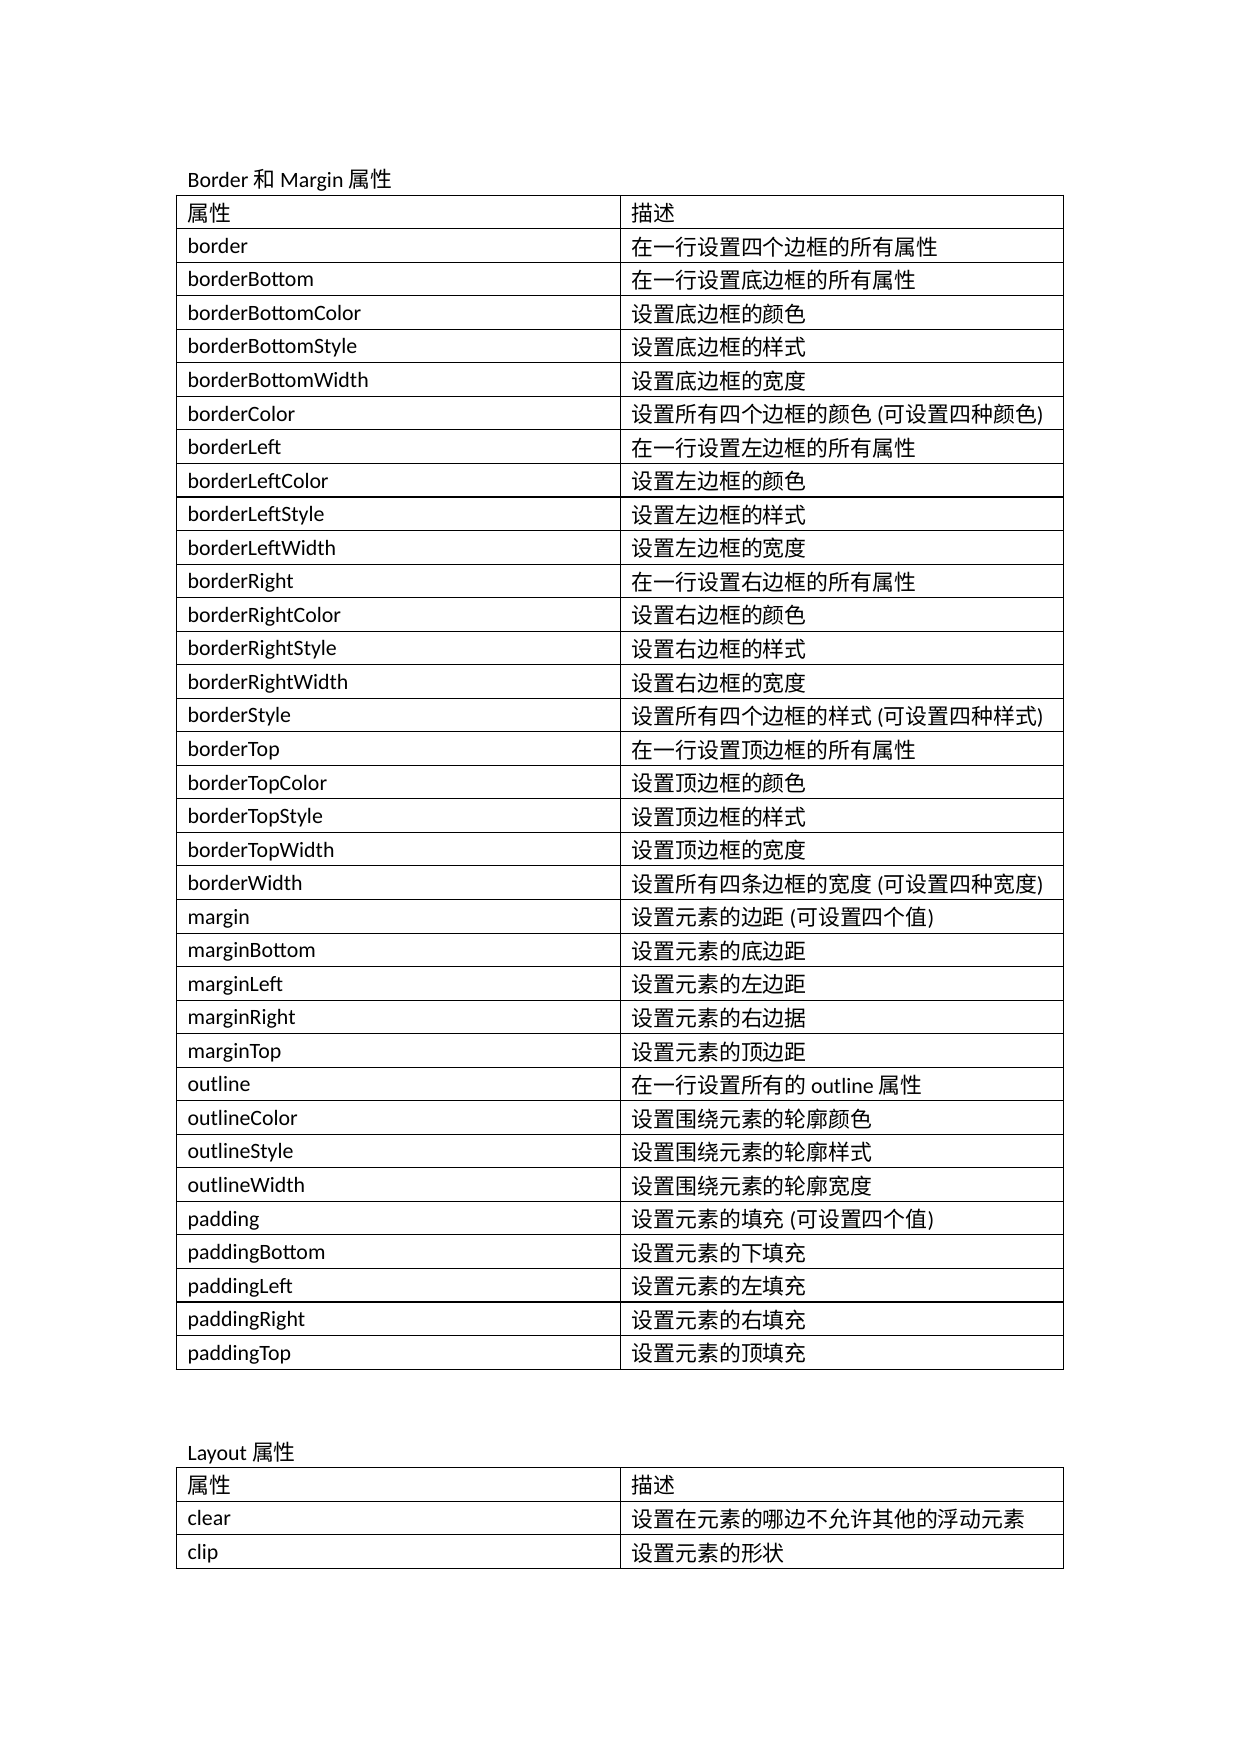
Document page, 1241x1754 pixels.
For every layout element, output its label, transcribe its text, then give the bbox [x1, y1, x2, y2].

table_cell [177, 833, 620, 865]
text Layout 属性 [187, 1434, 1053, 1467]
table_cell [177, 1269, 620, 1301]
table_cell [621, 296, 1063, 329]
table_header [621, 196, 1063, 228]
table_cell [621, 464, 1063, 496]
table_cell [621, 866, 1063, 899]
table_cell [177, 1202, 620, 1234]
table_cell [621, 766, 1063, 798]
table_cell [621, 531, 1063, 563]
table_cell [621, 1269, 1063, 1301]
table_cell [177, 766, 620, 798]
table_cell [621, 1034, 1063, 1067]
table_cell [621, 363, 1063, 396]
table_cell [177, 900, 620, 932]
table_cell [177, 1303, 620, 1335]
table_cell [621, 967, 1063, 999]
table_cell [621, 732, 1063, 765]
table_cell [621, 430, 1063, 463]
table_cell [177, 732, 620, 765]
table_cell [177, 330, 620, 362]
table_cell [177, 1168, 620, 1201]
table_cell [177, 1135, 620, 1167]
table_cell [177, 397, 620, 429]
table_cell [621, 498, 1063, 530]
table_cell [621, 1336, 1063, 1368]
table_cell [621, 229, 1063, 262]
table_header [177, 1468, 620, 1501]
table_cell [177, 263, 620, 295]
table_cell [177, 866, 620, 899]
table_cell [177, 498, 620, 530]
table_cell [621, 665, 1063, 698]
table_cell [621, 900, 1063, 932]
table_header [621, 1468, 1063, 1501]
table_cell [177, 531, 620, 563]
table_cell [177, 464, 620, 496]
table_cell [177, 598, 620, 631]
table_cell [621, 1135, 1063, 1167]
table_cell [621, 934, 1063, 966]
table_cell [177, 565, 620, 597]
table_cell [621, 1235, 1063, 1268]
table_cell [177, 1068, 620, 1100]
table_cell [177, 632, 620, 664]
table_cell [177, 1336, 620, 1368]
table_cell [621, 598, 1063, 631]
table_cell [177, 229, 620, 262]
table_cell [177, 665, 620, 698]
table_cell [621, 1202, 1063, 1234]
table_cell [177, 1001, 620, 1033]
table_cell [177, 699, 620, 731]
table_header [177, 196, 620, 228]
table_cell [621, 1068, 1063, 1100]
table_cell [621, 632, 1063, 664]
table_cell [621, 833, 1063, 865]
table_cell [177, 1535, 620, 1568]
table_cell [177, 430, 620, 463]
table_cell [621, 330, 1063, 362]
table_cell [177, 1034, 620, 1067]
text Border 和 Margin 属性 [187, 162, 1053, 194]
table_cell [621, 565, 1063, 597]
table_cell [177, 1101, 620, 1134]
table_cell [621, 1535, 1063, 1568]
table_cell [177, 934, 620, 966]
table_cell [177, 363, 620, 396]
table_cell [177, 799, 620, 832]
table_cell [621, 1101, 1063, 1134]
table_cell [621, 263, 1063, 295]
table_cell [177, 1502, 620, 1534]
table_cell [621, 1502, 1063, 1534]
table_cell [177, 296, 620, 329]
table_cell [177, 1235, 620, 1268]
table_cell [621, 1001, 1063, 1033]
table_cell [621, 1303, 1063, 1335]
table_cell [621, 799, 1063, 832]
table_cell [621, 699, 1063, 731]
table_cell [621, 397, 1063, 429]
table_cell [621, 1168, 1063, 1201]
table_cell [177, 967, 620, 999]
